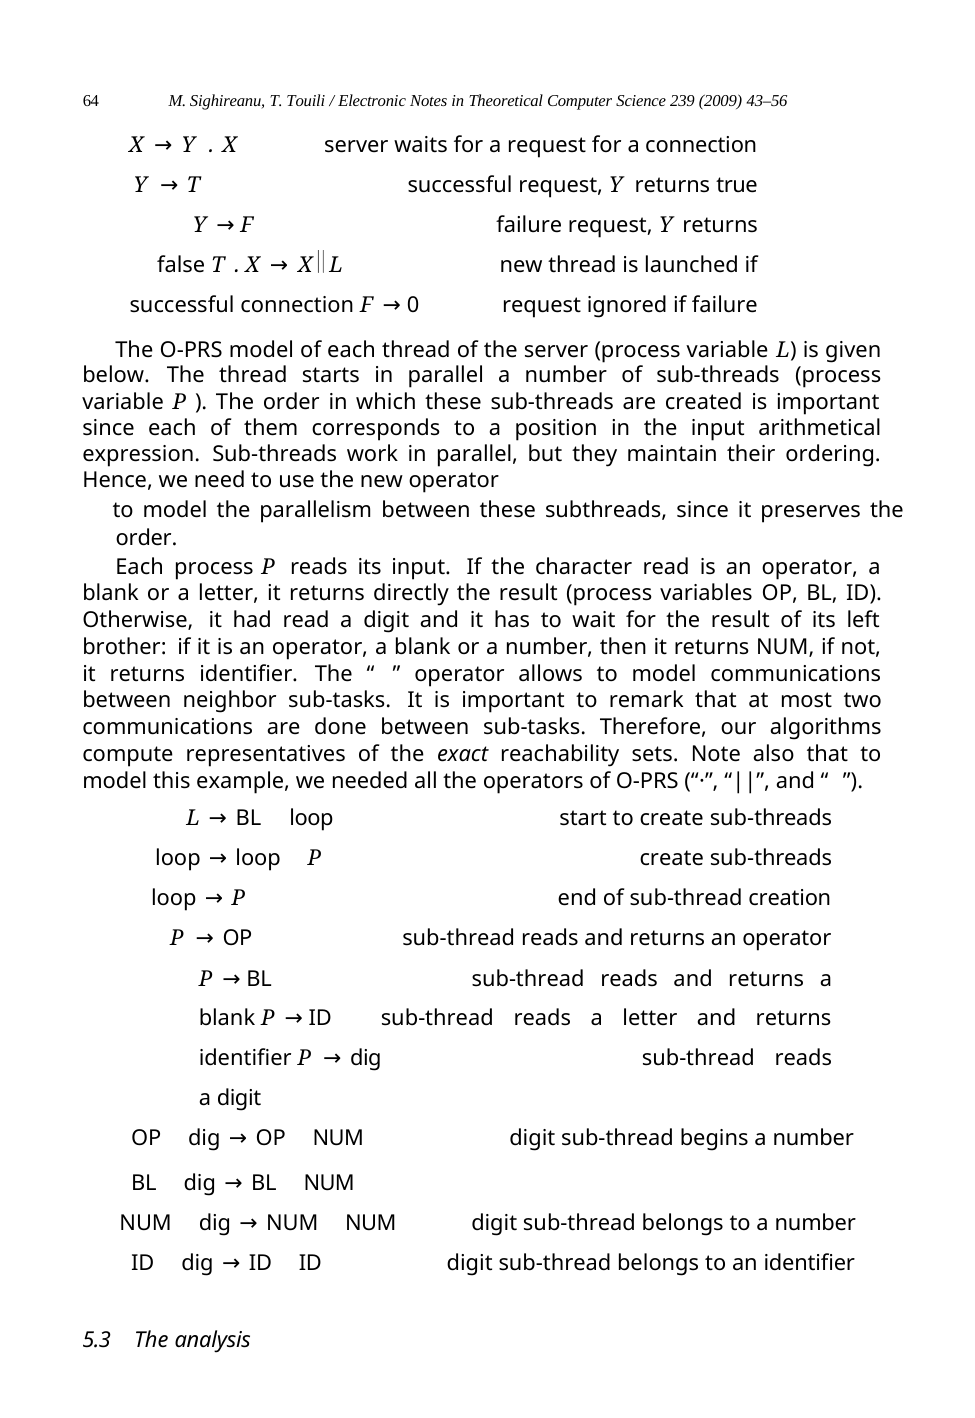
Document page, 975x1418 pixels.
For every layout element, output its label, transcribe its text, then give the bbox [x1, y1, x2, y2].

text loop → P end of sub-thread creation [42, 882, 831, 912]
text Y → F failure request, Y returns false T . X → X L new thread is launched if successful connection F → 0 request ignored if failure [119, 209, 758, 318]
picture [317, 250, 324, 273]
text ID dig → ID ID digit sub-thread belongs to an identifier [131, 1247, 904, 1277]
text P → BL sub-thread reads and returns a blank P → ID sub-thread reads a letter and returns identifier P → dig sub-thread reads a digit [198, 963, 832, 1111]
text L → BL loop start to create sub-threads [42, 802, 832, 831]
text P → OP sub-thread reads and returns an operator [42, 922, 831, 952]
text to model the parallelism between these subthreads, since it preserves the order. [82, 494, 904, 551]
text NUM dig → NUM NUM digit sub-thread belongs to a number [119, 1207, 904, 1237]
text loop → loop P create sub-threads [42, 842, 832, 872]
text The O-PRS model of each thread of the server (process variable L) is given below. The thread starts in parallel a number of sub-threads (process variable P ). The order in which these sub-threads are created is important since each of them corresponds to a position in the input arithmetical expression. Sub-threads work in parallel, but they maintain their ordering. Hence, we need to use the new operator [82, 337, 881, 494]
text OP dig → OP NUM digit sub-thread begins a number [131, 1122, 904, 1151]
text X → Y . X server waits for a request for a connection [42, 129, 757, 159]
text Y → T successful request, Y returns true [42, 169, 758, 199]
text BL dig → BL NUM [131, 1167, 904, 1197]
text Each process P reads its input. If the character read is an operator, a blank or a letter, it returns directly the result (process variables OP, BL, ID). Otherwise, it had read a digit and it has to wait for the result of its left brother: if it is an operator, a blank or a number, then it returns NUM, if not, it returns identifier. The “ ” operator allows to model communications between neighbor sub-tasks. It is important to remark that at most two communications are done between sub-tasks. Therefore, our algorithms compute representatives of the exact reachability sets. Note also that to model this example, we needed all the operators of O-PRS (“·”, “||”, and “ ”). [82, 553, 882, 795]
text 5.3 The analysis [82, 1324, 904, 1354]
